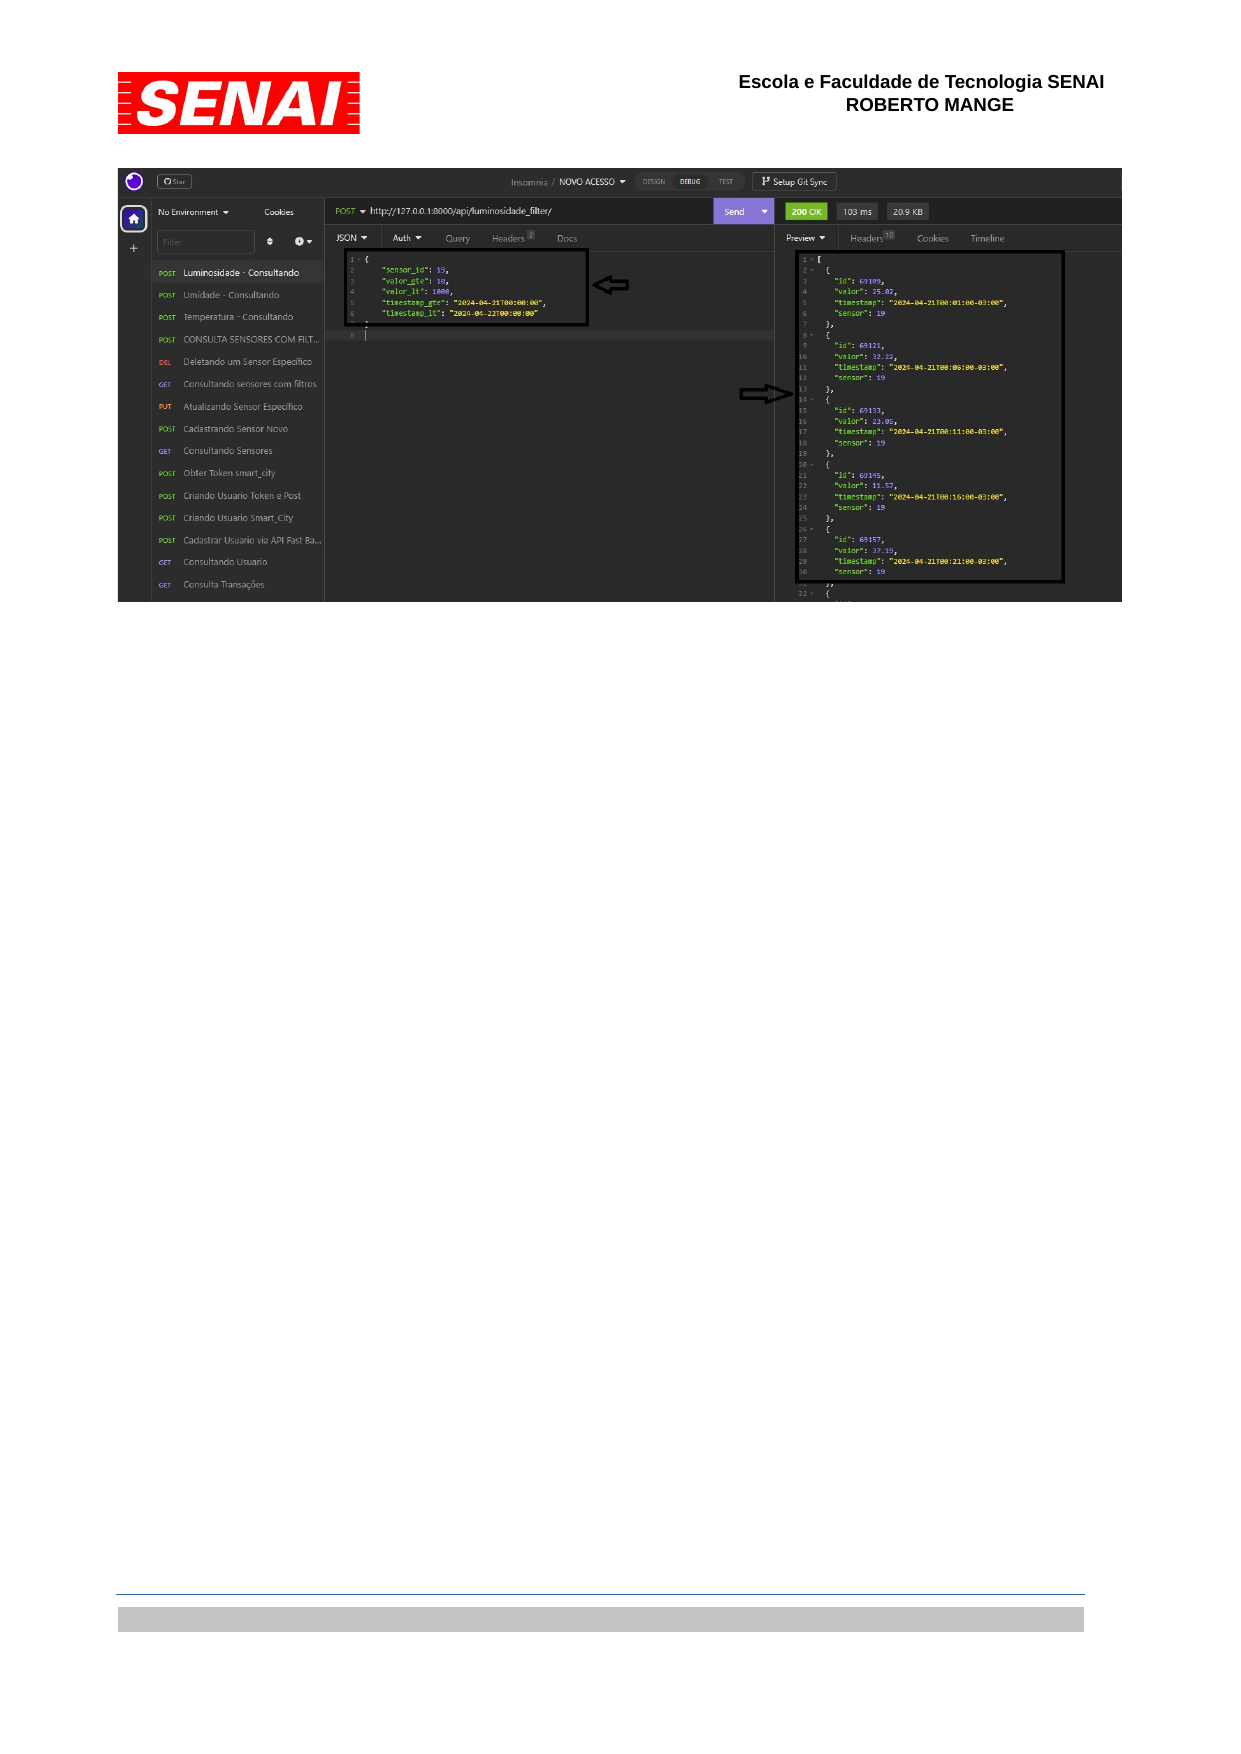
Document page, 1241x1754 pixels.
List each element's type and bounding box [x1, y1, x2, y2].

picture [118, 72, 360, 134]
picture [117, 168, 1122, 602]
picture [117, 1606, 1084, 1632]
